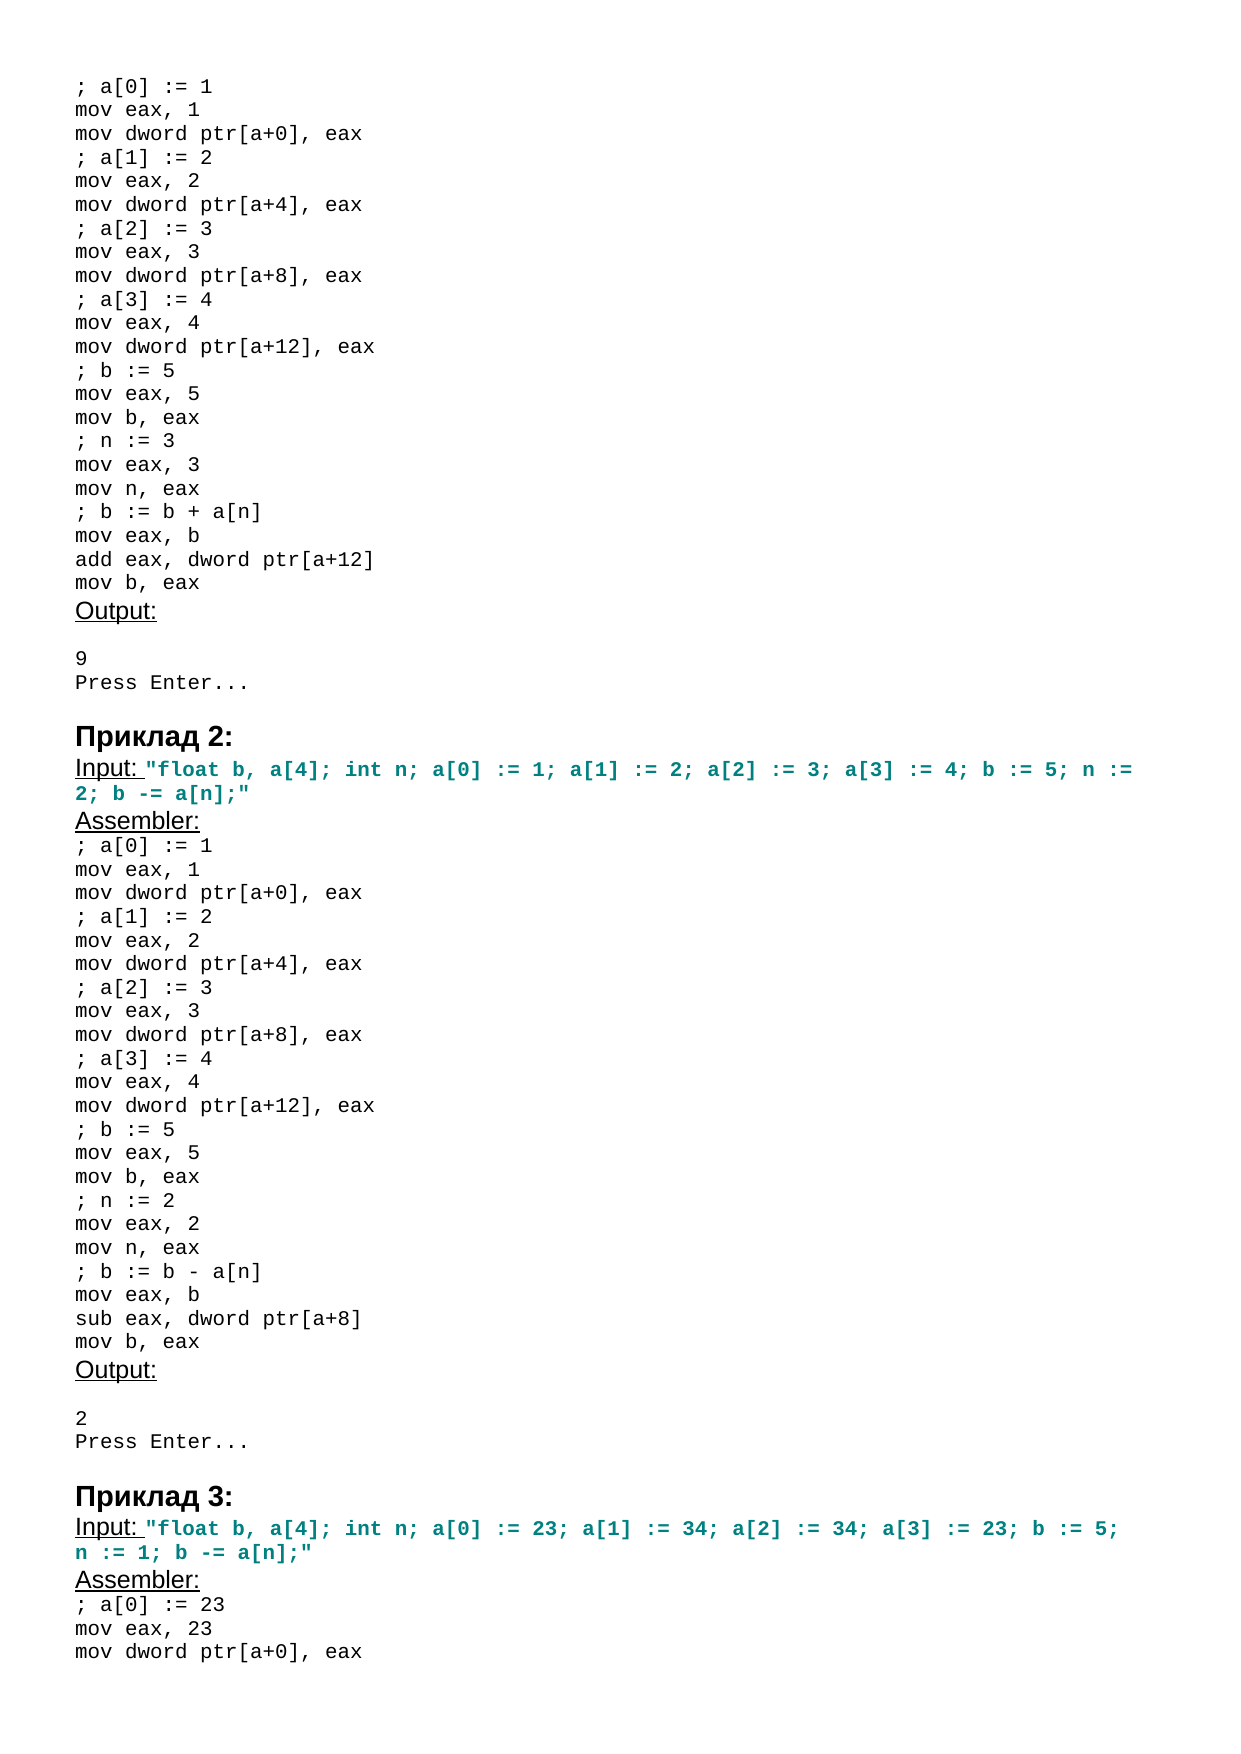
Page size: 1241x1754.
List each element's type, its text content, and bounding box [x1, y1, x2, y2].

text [75, 1594, 1165, 1665]
text Press Enter... [75, 672, 1165, 696]
text Input: "float b, a[4]; int n; a[0] := 23; a[1] := 34; a[2] := 34; a[3] := 23; b := 5; n := 1; b -= a[n];" [75, 1512, 1165, 1565]
text 9 [75, 648, 1165, 672]
text Press Enter... [75, 1431, 1165, 1455]
text ; a[0] := 1 mov eax, 1 mov dword ptr[a+0], eax ; a[1] := 2 mov eax, 2 mov dword ptr[a+4], eax ; a[2] := 3 mov eax, 3 mov dword ptr[a+8], eax ; a[3] := 4 mov eax, 4 mov dword ptr[a+12], eax ; b := 5 mov eax, 5 mov b, eax ; n := 3 mov eax, 3 mov n, eax ; b := b + a[n] mov eax, b add eax, dword ptr[a+12] mov b, eax [75, 76, 1165, 596]
text Output: [75, 596, 1165, 625]
text ; a[0] := 1 mov eax, 1 mov dword ptr[a+0], eax ; a[1] := 2 mov eax, 2 mov dword ptr[a+4], eax ; a[2] := 3 mov eax, 3 mov dword ptr[a+8], eax ; a[3] := 4 mov eax, 4 mov dword ptr[a+12], eax ; b := 5 mov eax, 5 mov b, eax ; n := 2 mov eax, 2 mov n, eax ; b := b - a[n] mov eax, b sub eax, dword ptr[a+8] mov b, eax [75, 835, 1165, 1355]
text Assembler: [75, 806, 1165, 835]
text Input: "float b, a[4]; int n; a[0] := 1; a[1] := 2; a[2] := 3; a[3] := 4; b := 5; n := 2; b -= a[n];" [75, 753, 1165, 806]
text Assembler: [75, 1565, 1165, 1594]
text Приклад 2: [75, 719, 1165, 753]
text 2 [75, 1408, 1165, 1431]
text Output: [75, 1355, 1165, 1384]
text Приклад 3: [75, 1478, 1165, 1512]
